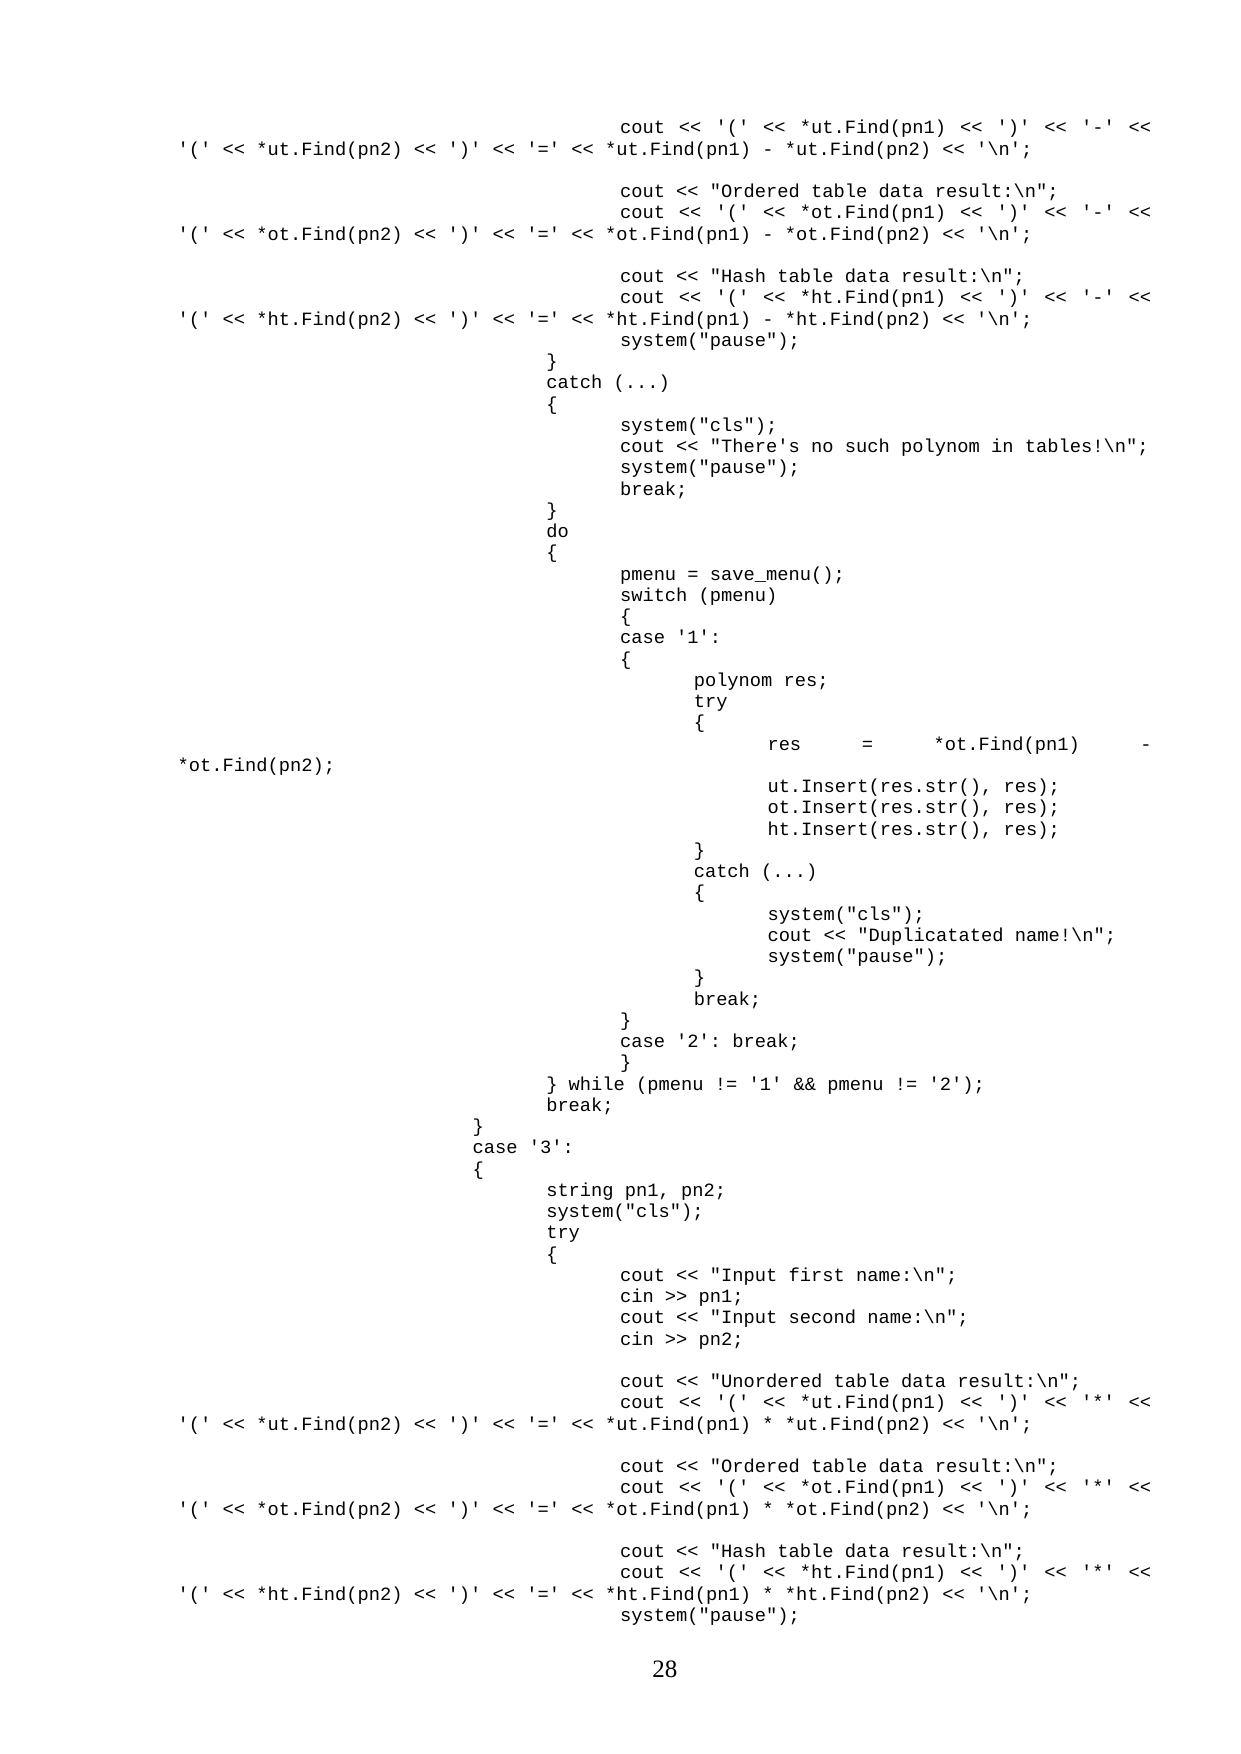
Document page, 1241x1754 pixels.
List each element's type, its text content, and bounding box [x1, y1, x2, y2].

text cout << "Ordered table data result:\n"; [177, 1457, 1152, 1478]
text system("pause"); [177, 947, 1152, 968]
text cout << '(' << *ht.Find(pn1) << ')' << '-' << '(' << *ht.Find(pn2) << ')' << '=' << *ht.Find(pn1) - *ht.Find(pn2) << '\n'; [177, 288, 1152, 331]
text } [177, 1117, 1152, 1138]
text } [177, 841, 1152, 862]
text { [177, 1159, 1152, 1181]
text catch (...) [177, 862, 1152, 883]
text res = *ot.Find(pn1) - *ot.Find(pn2); [177, 734, 1152, 777]
text ut.Insert(res.str(), res); [177, 777, 1152, 798]
text case '2': break; [177, 1032, 1152, 1053]
text system("pause"); [177, 458, 1152, 479]
text ht.Insert(res.str(), res); [177, 819, 1152, 841]
text { [177, 649, 1152, 671]
text cout << '(' << *ht.Find(pn1) << ')' << '*' << '(' << *ht.Find(pn2) << ')' << '=' << *ht.Find(pn1) * *ht.Find(pn2) << '\n'; [177, 1563, 1152, 1606]
text { [177, 543, 1152, 564]
text pmenu = save_menu(); [177, 564, 1152, 586]
text { [177, 883, 1152, 904]
text } while (pmenu != '1' && pmenu != '2'); [177, 1074, 1152, 1096]
text cin >> pn2; [177, 1329, 1152, 1351]
text try [177, 1223, 1152, 1244]
text case '1': [177, 628, 1152, 649]
text do [177, 522, 1152, 543]
text break; [177, 989, 1152, 1011]
text } [177, 968, 1152, 989]
text cout << "Ordered table data result:\n"; [177, 182, 1152, 203]
text break; [177, 1096, 1152, 1117]
text cout << '(' << *ot.Find(pn1) << ')' << '-' << '(' << *ot.Find(pn2) << ')' << '=' << *ot.Find(pn1) - *ot.Find(pn2) << '\n'; [177, 203, 1152, 246]
text cin >> pn1; [177, 1287, 1152, 1308]
text case '3': [177, 1138, 1152, 1159]
text cout << "Hash table data result:\n"; [177, 267, 1152, 288]
text cout << '(' << *ot.Find(pn1) << ')' << '*' << '(' << *ot.Find(pn2) << ')' << '=' << *ot.Find(pn1) * *ot.Find(pn2) << '\n'; [177, 1478, 1152, 1521]
text } [177, 1011, 1152, 1032]
text cout << "Hash table data result:\n"; [177, 1542, 1152, 1563]
text system("pause"); [177, 331, 1152, 352]
text ot.Insert(res.str(), res); [177, 798, 1152, 819]
text cout << "Unordered table data result:\n"; [177, 1372, 1152, 1393]
text system("cls"); [177, 1202, 1152, 1223]
text break; [177, 479, 1152, 501]
text try [177, 692, 1152, 713]
text cout << '(' << *ut.Find(pn1) << ')' << '*' << '(' << *ut.Find(pn2) << ')' << '=' << *ut.Find(pn1) * *ut.Find(pn2) << '\n'; [177, 1393, 1152, 1436]
text system("cls"); [177, 904, 1152, 926]
text catch (...) [177, 373, 1152, 394]
text cout << "There's no such polynom in tables!\n"; [177, 437, 1152, 458]
text cout << '(' << *ut.Find(pn1) << ')' << '-' << '(' << *ut.Find(pn2) << ')' << '=' << *ut.Find(pn1) - *ut.Find(pn2) << '\n'; [177, 118, 1152, 161]
text switch (pmenu) [177, 586, 1152, 607]
text cout << "Input second name:\n"; [177, 1308, 1152, 1329]
text system("pause"); [177, 1606, 1152, 1627]
text } [177, 352, 1152, 373]
text cout << "Input first name:\n"; [177, 1266, 1152, 1287]
text cout << "Duplicatated name!\n"; [177, 926, 1152, 947]
text } [177, 1053, 1152, 1074]
text string pn1, pn2; [177, 1181, 1152, 1202]
text } [177, 501, 1152, 522]
text { [177, 394, 1152, 416]
text system("cls"); [177, 416, 1152, 437]
text { [177, 1244, 1152, 1266]
text { [177, 607, 1152, 628]
text polynom res; [177, 671, 1152, 692]
text { [177, 713, 1152, 734]
